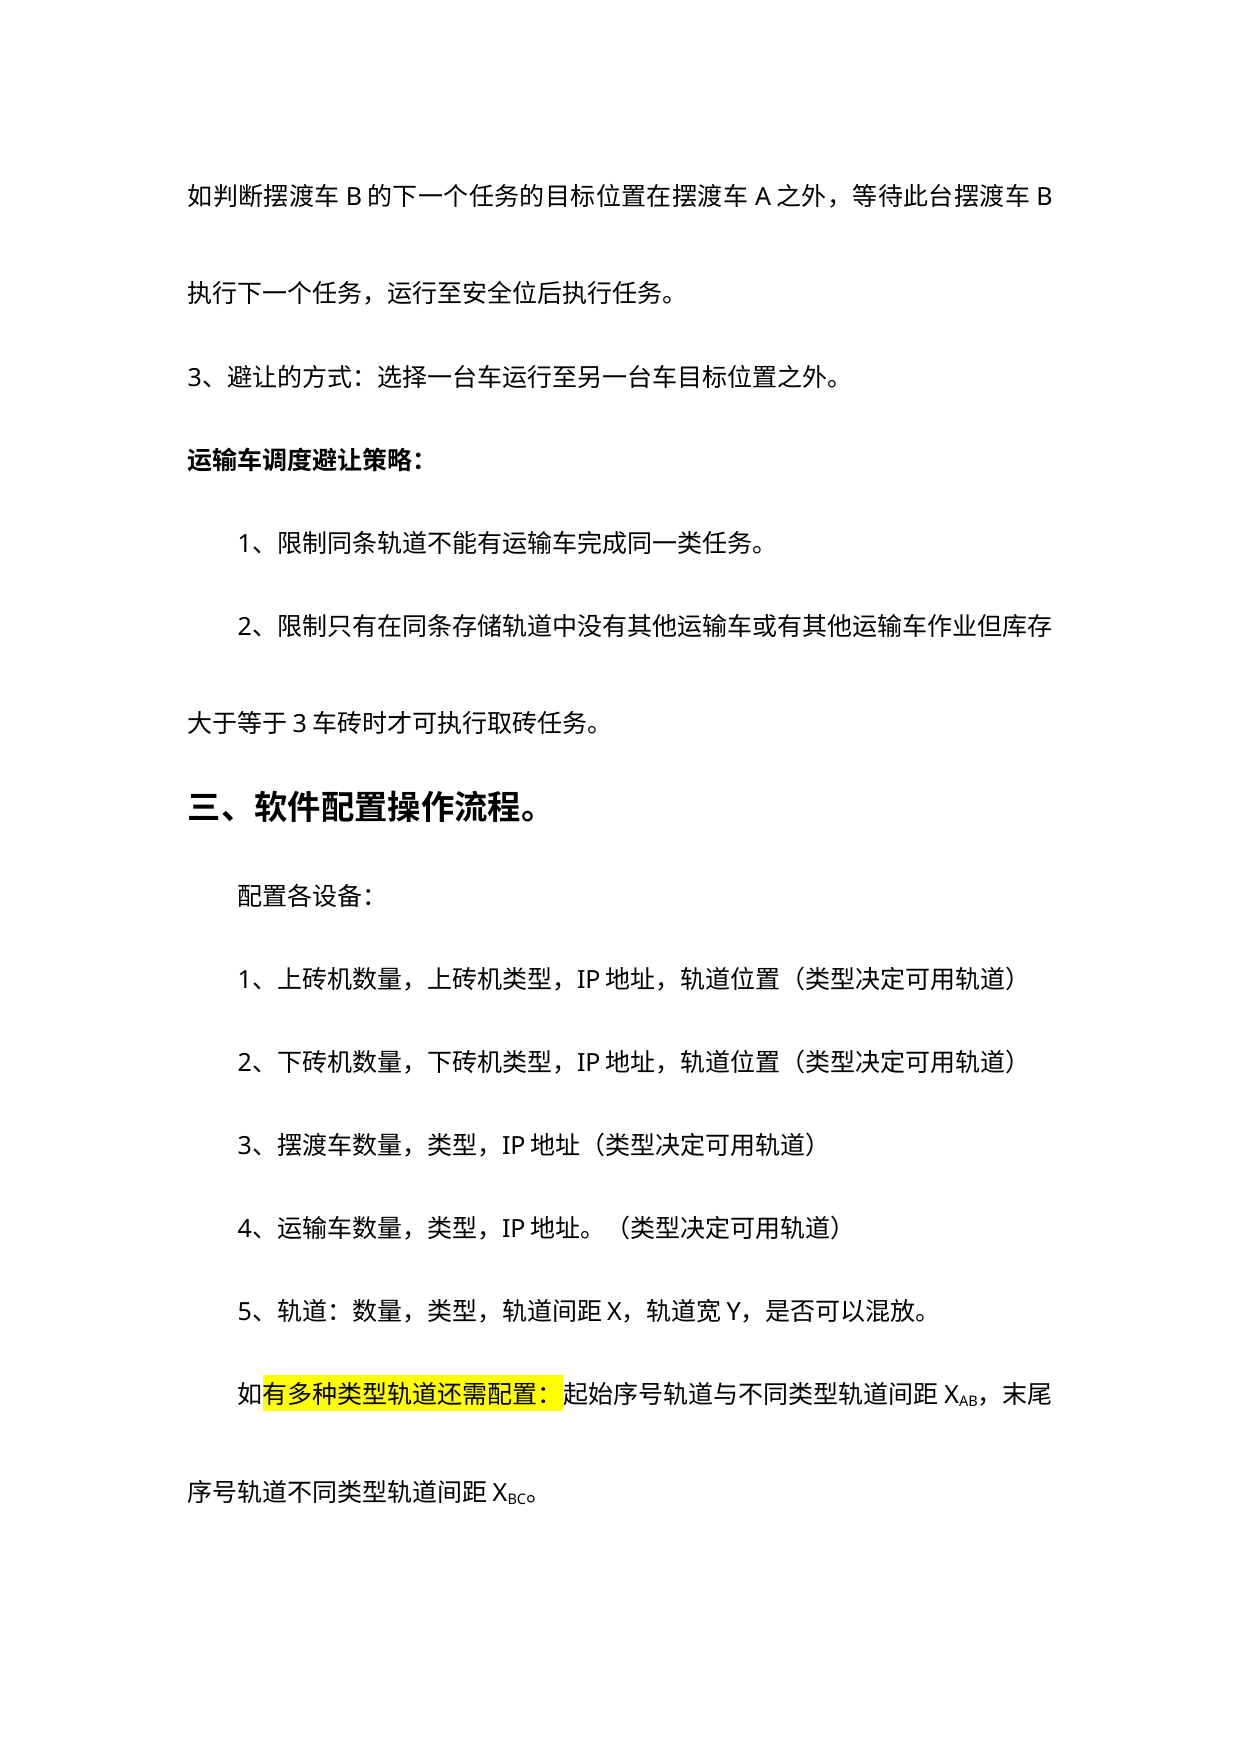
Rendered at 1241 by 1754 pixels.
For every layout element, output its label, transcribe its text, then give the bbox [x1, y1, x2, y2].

text 配置各设备： [187, 862, 1053, 927]
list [187, 162, 1053, 324]
text 4、运输车数量，类型，IP地址。（类型决定可用轨道） [187, 1194, 1053, 1259]
text 5、轨道：数量，类型，轨道间距X，轨道宽Y，是否可以混放。 [187, 1277, 1053, 1342]
text 3、摆渡车数量，类型，IP地址（类型决定可用轨道） [187, 1111, 1053, 1176]
text 三、软件配置操作流程。 [187, 773, 1053, 838]
text 运输车调度避让策略： [187, 426, 1053, 491]
text 2、下砖机数量，下砖机类型，IP地址，轨道位置（类型决定可用轨道） [187, 1028, 1053, 1093]
list 限制同条轨道不能有运输车完成同一类任务。 [187, 509, 1053, 574]
text 1、上砖机数量，上砖机类型，IP地址，轨道位置（类型决定可用轨道） [187, 945, 1053, 1010]
list 限制只有在同条存储轨道中没有其他运输车或有其他运输车作业但库存大于等于3车砖时才可执行取砖任务。 [187, 592, 1053, 754]
text 如有多种类型轨道还需配置：起始序号轨道与不同类型轨道间距XAB，末尾序号轨道不同类型轨道间距XBC。 [187, 1360, 1053, 1523]
list 避让的方式：选择一台车运行至另一台车目标位置之外。 [187, 343, 1053, 408]
